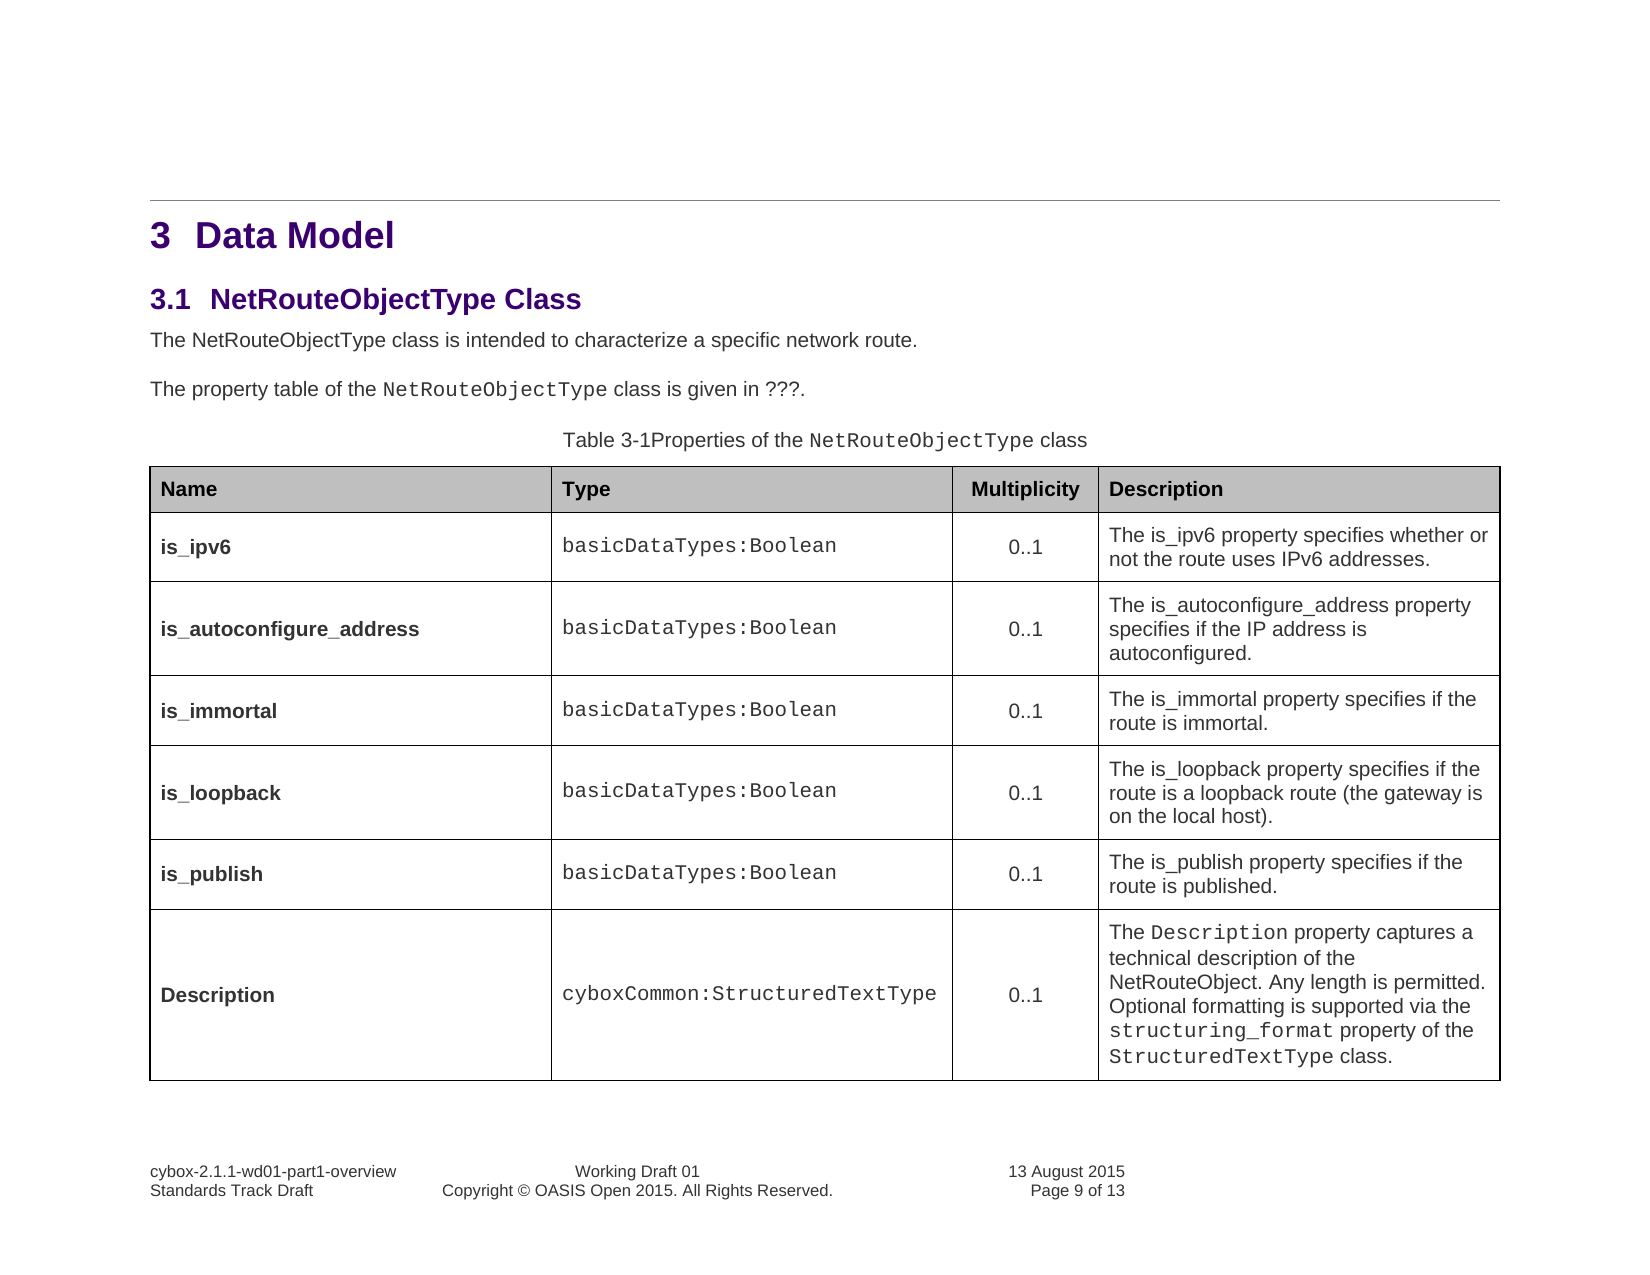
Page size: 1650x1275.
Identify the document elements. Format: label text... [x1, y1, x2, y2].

table_cell basicDataTypes:Boolean [552, 840, 952, 908]
table_header Name [151, 467, 551, 512]
table_cell basicDataTypes:Boolean [552, 513, 952, 581]
text Table 3-1. Properties of the NetRouteObjectType class [150, 427, 1500, 453]
table_cell is_autoconfigure_address [151, 582, 551, 675]
subtitle Data Model [150, 201, 1500, 257]
table_cell The is_publish property specifies if the route is published. [1099, 840, 1499, 908]
table_cell 0..1 [953, 582, 1098, 675]
table_cell basicDataTypes:Boolean [552, 676, 952, 745]
table_cell cyboxCommon:StructuredTextType [552, 910, 952, 1080]
table_cell The is_ipv6 property specifies whether or not the route uses IPv6 addresses. [1099, 513, 1499, 581]
table_cell is_immortal [151, 676, 551, 745]
table_header Type [552, 467, 952, 512]
table_cell is_publish [151, 840, 551, 908]
table_cell 0..1 [953, 676, 1098, 745]
subtitle NetRouteObjectType Class [150, 282, 1500, 315]
table_cell The is_immortal property specifies if the route is immortal. [1099, 676, 1499, 745]
table_cell is_loopback [151, 746, 551, 839]
table_cell basicDataTypes:Boolean [552, 746, 952, 839]
table_cell Description [151, 910, 551, 1080]
table_cell 0..1 [953, 840, 1098, 908]
table_cell The is_loopback property specifies if the route is a loopback route (the gateway is on the local host). [1099, 746, 1499, 839]
table_cell The Description property captures a technical description of the NetRouteObject. Any length is permitted. Optional formatting is supported via the structuring_format property of the StructuredTextType class. [1099, 910, 1499, 1080]
table_cell 0..1 [953, 910, 1098, 1080]
table_header Description [1099, 467, 1499, 512]
text The property table of the NetRouteObjectType class is given in ???. [150, 377, 1500, 402]
table_cell 0..1 [953, 746, 1098, 839]
table_cell 0..1 [953, 513, 1098, 581]
table_cell The is_autoconfigure_address property specifies if the IP address is autoconfigured. [1099, 582, 1499, 675]
table_header Multiplicity [953, 467, 1098, 512]
table_cell basicDataTypes:Boolean [552, 582, 952, 675]
table_cell is_ipv6 [151, 513, 551, 581]
text The NetRouteObjectType class is intended to characterize a specific network route. [150, 328, 1500, 352]
